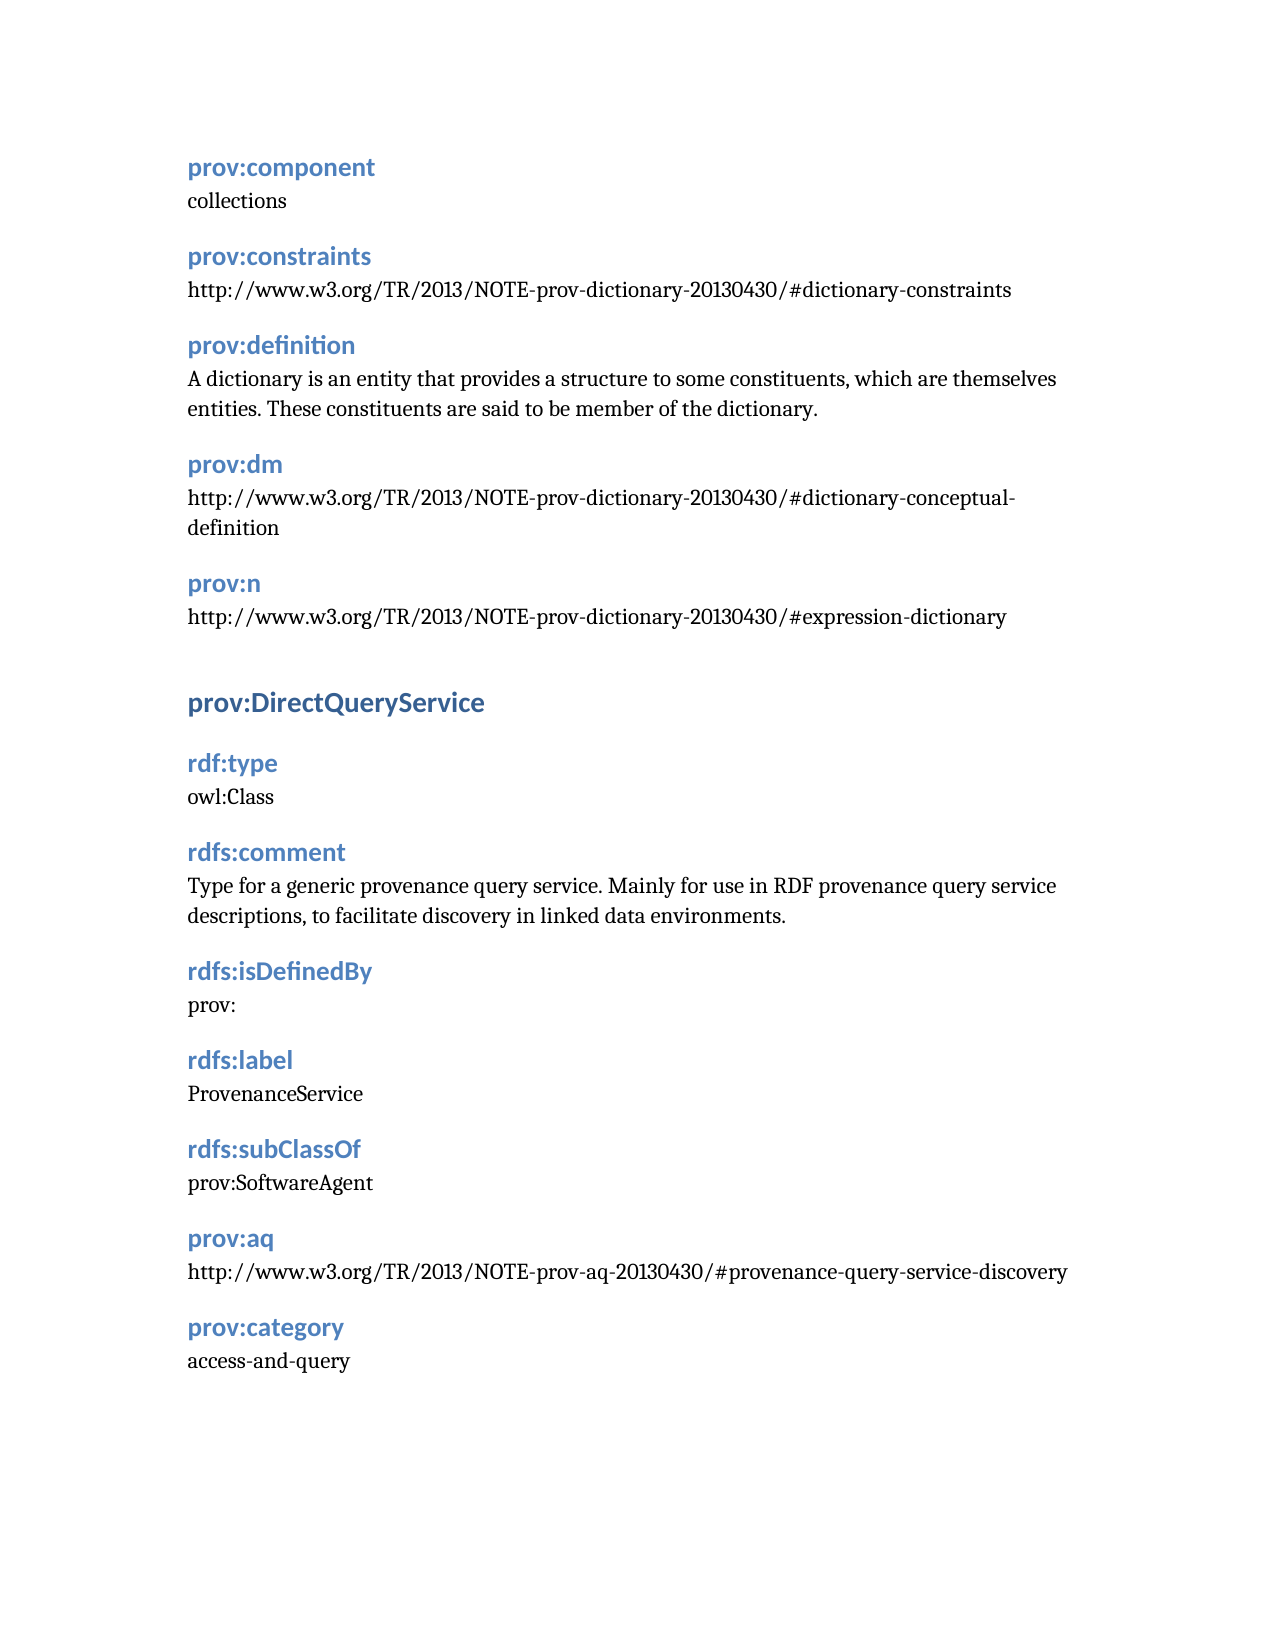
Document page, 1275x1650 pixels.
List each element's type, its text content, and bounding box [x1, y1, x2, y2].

subtitle prov:definition [187, 328, 1087, 361]
text A dictionary is an entity that provides a structure to some constituents, which are themselves entities. These constituents are said to be member of the dictionary. [187, 366, 1087, 422]
text http://www.w3.org/TR/2013/NOTE-prov-dictionary-20130430/#dictionary-conceptual-definition [187, 485, 1087, 542]
subtitle rdf:type [187, 746, 1087, 779]
text collections [187, 188, 1087, 214]
subtitle prov:aq [187, 1221, 1087, 1254]
subtitle prov:dm [187, 447, 1087, 480]
text owl:Class [187, 784, 1087, 810]
subtitle prov:category [187, 1310, 1087, 1343]
subtitle prov:component [187, 150, 1087, 183]
subtitle rdfs:subClassOf [187, 1132, 1087, 1165]
text ProvenanceService [187, 1081, 1087, 1107]
text access-and-query [187, 1348, 1087, 1374]
text http://www.w3.org/TR/2013/NOTE-prov-dictionary-20130430/#expression-dictionary [187, 604, 1087, 631]
subtitle rdfs:isDefinedBy [187, 954, 1087, 987]
subtitle prov:constraints [187, 239, 1087, 272]
text Type for a generic provenance query service. Mainly for use in RDF provenance query service descriptions, to facilitate discovery in linked data environments. [187, 873, 1087, 929]
subtitle rdfs:label [187, 1043, 1087, 1076]
text http://www.w3.org/TR/2013/NOTE-prov-dictionary-20130430/#dictionary-constraints [187, 277, 1087, 303]
subtitle prov:n [187, 566, 1087, 599]
subtitle rdfs:comment [187, 835, 1087, 868]
text prov:SoftwareAgent [187, 1170, 1087, 1196]
text prov: [187, 992, 1087, 1018]
subtitle prov:DirectQueryService [187, 684, 1087, 720]
text http://www.w3.org/TR/2013/NOTE-prov-aq-20130430/#provenance-query-service-discovery [187, 1259, 1087, 1285]
